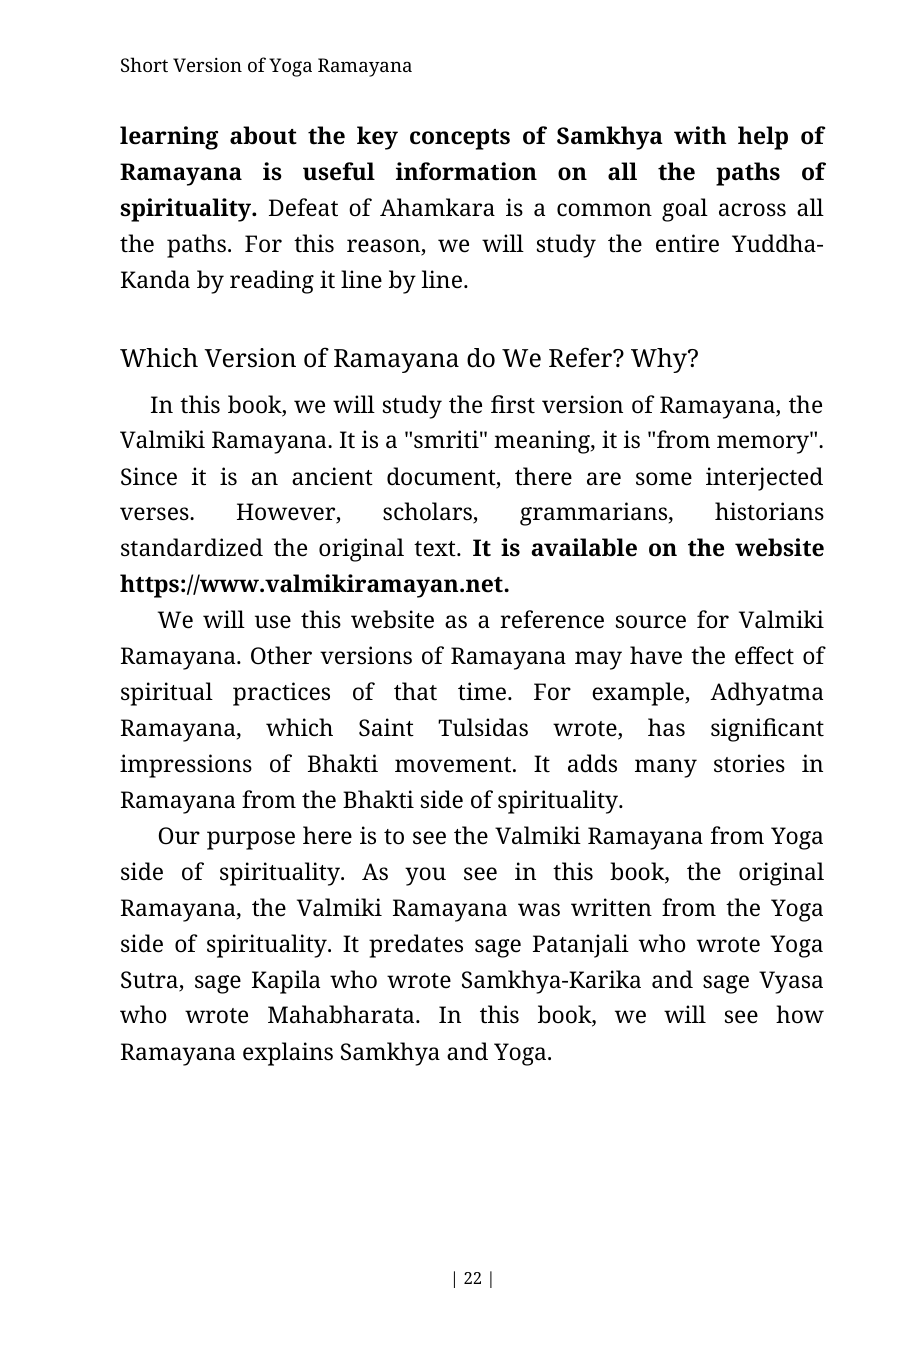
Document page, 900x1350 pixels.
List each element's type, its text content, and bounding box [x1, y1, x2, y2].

subtitle Which Version of Ramayana do We Refer? Why? [120, 341, 825, 375]
text We will use this website as a reference source for Valmiki Ramayana. Other versions of Ramayana may have the effect of spiritual practices of that time. For example, Adhyatma Ramayana, which Saint Tulsidas wrote, has significant impressions of Bhakti movement. It adds many stories in Ramayana from the Bhakti side of spirituality. [120, 604, 825, 815]
text In this book, we will study the first version of Ramayana, the Valmiki Ramayana. It is a "smriti" meaning, it is "from memory". Since it is an ancient document, there are some interjected verses. However, scholars, grammarians, historians standardized the original text. It is available on the website https://www.valmikiramayan.net. [120, 388, 825, 599]
text Our purpose here is to see the Valmiki Ramayana from Yoga side of spirituality. As you see in this book, the original Ramayana, the Valmiki Ramayana was written from the Yoga side of spirituality. It predates sage Patanjali who wrote Yoga Sutra, sage Kapila who wrote Samkhya-Karika and sage Vyasa who wrote Mahabharata. In this book, we will see how Ramayana explains Samkhya and Yoga. [120, 820, 825, 1067]
